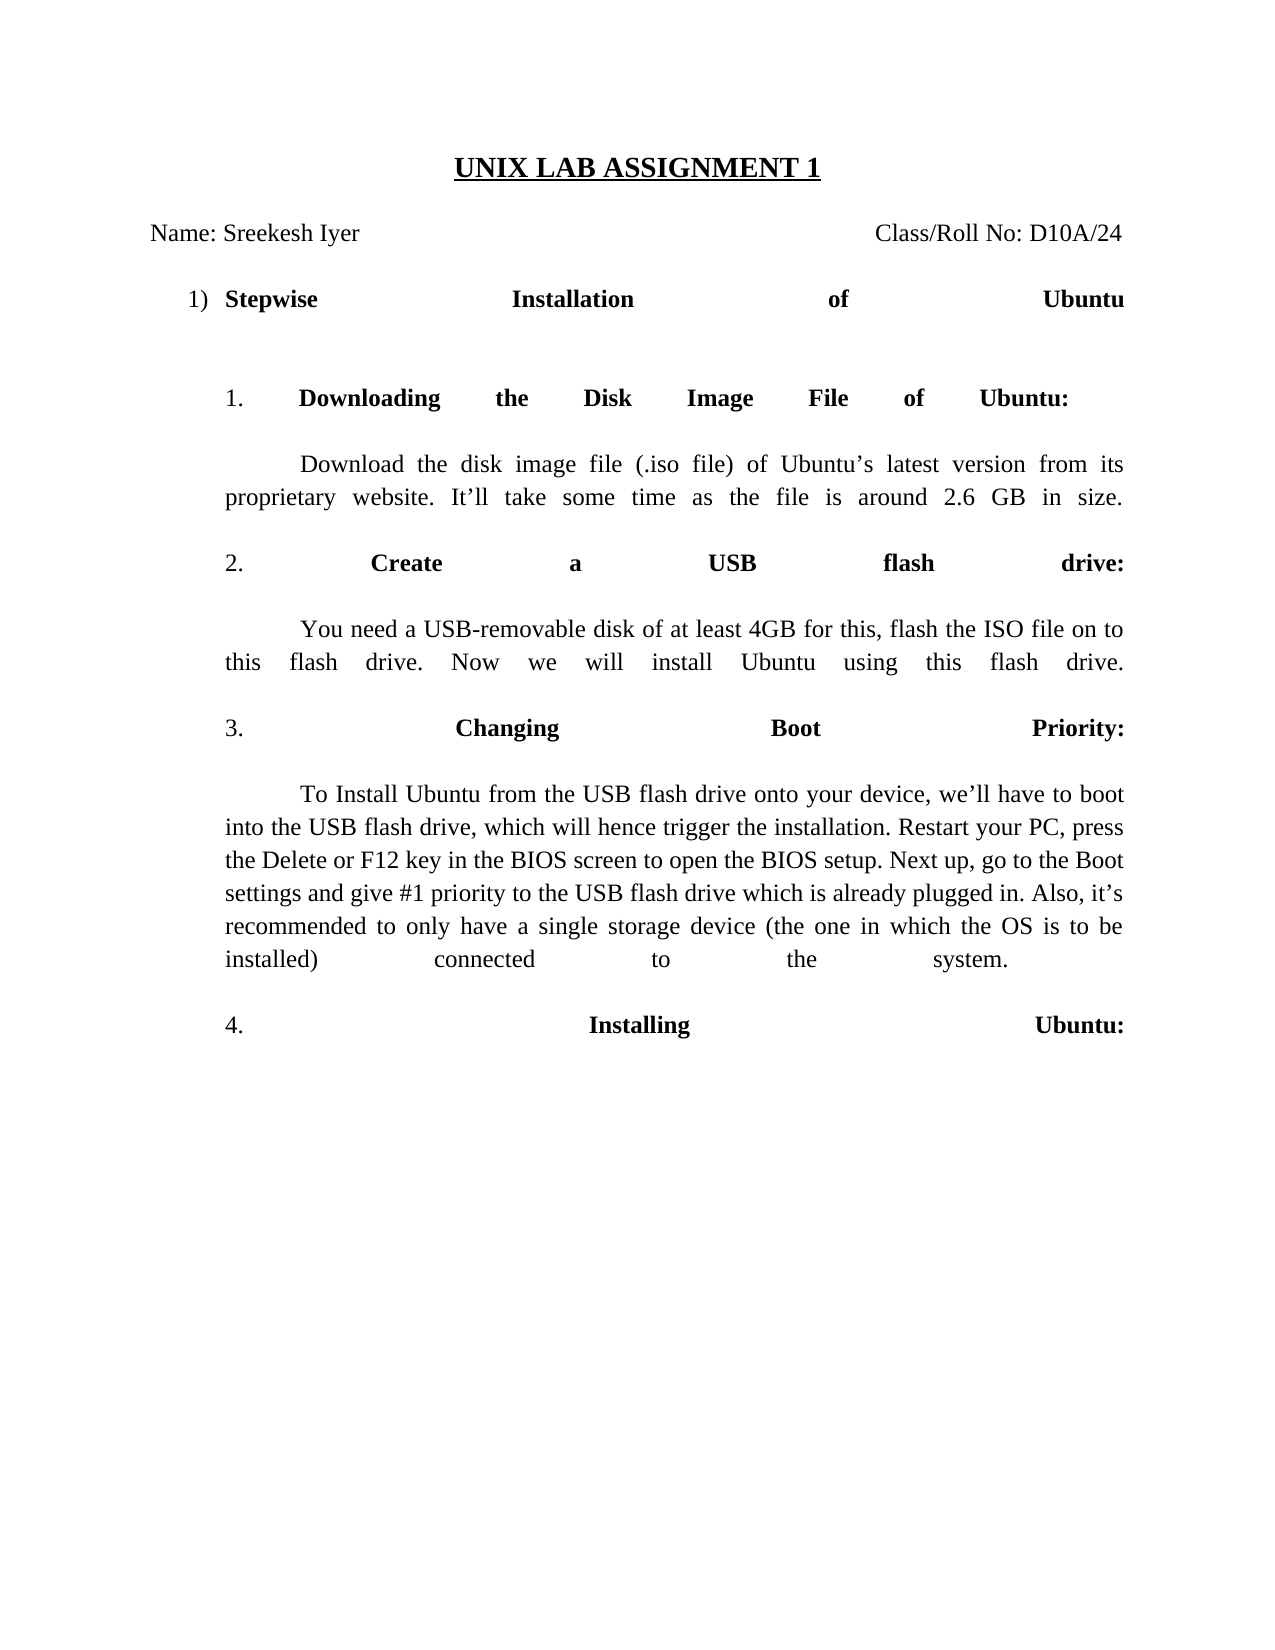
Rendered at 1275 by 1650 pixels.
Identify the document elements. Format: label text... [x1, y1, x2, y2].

text UNIX LAB ASSIGNMENT 1 [150, 150, 1125, 214]
text Name: Sreekesh Iyer Class/Roll No: D10A/24 [150, 218, 1125, 246]
list Stepwise Installation of Ubuntu 1. Downloading the Disk Image File of Ubuntu: Download the disk image file (.iso file) of Ubuntu’s latest version from its proprietary website. It’ll take some time as the file is around 2.6 GB in size. 2. Create a USB flash drive: You need a USB-removable disk of at least 4GB for this, flash the ISO file on to this flash drive. Now we will install Ubuntu using this flash drive. 3. Changing Boot Priority: To Install Ubuntu from the USB flash drive onto your device, we’ll have to boot into the USB flash drive, which will hence trigger the installation. Restart your PC, press the Delete or F12 key in the BIOS screen to open the BIOS setup. Next up, go to the Boot settings and give #1 priority to the USB flash drive which is already plugged in. Also, it’s recommended to only have a single storage device (the one in which the OS is to be installed) connected to the system. 4. Installing Ubuntu: Once you boot into the flash drive, you’ll come to the Ubuntu install screen. First up, you get to choose the language and whether you want to Try or Install Ubuntu. Proceed with Install Ubuntu. Next up, choose your Keyboard Layout and Language, you can also test your keyboard and its working in the text box below. Proceeding forward, choose your default apps, let’s proceed with Normal Installation which includes all default utilities along with office software, games, etc. You can also choose whether you want to install the latest updates while installing Ubuntu and install third-party software for WiFi and other media formats. Then, allocate the empty partition of your disk to the system, where Ubuntu will be installed. Keep in mind if this disk has any data, it’ll be erased. Click on Install Now. Once again, it’ll confirm the disk and partition names that will be used for installation. Proceed with the installation by clicking Continue. Select your location, it shows a location by default, if not accurate, you can enter your location in the text box given below. Lastly, unlike Windows, Linux asks you to create a user account before Installation. So enter your credentials (this will be needed on startup), choose a suitable username and a strong password. When you click Continue, the installation will start. This process will take roughly 20 minutes depending on the sequential read-write speeds of your storage device. Typically this process is quicker on an SSD. Once done, it’ll prompt you to restart the system and will boot to Linux. Enter your credentials and here you are, with Ubuntu successfully installed on your machine. [187, 284, 1125, 1072]
